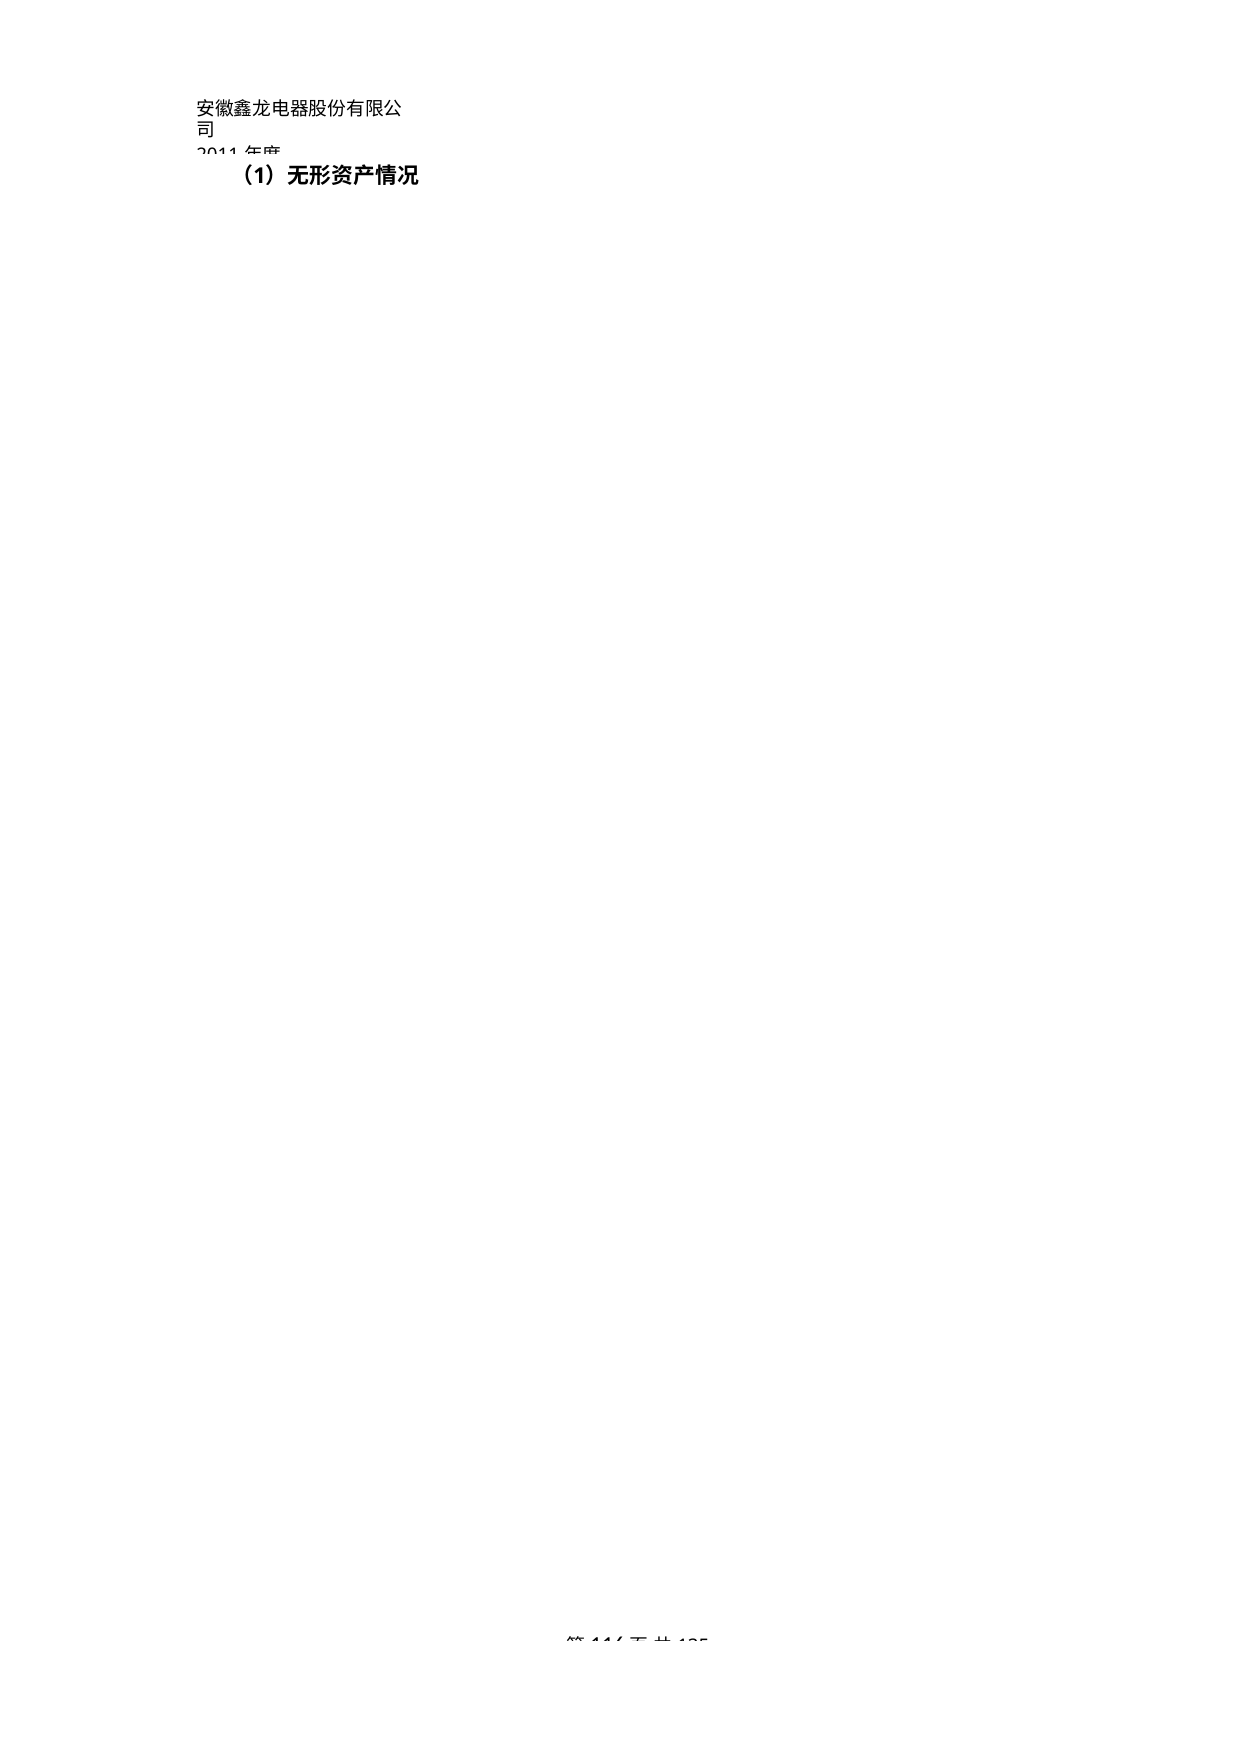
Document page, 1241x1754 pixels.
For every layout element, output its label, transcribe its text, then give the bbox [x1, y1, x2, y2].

text （1）无形资产情况 [231, 160, 1207, 190]
